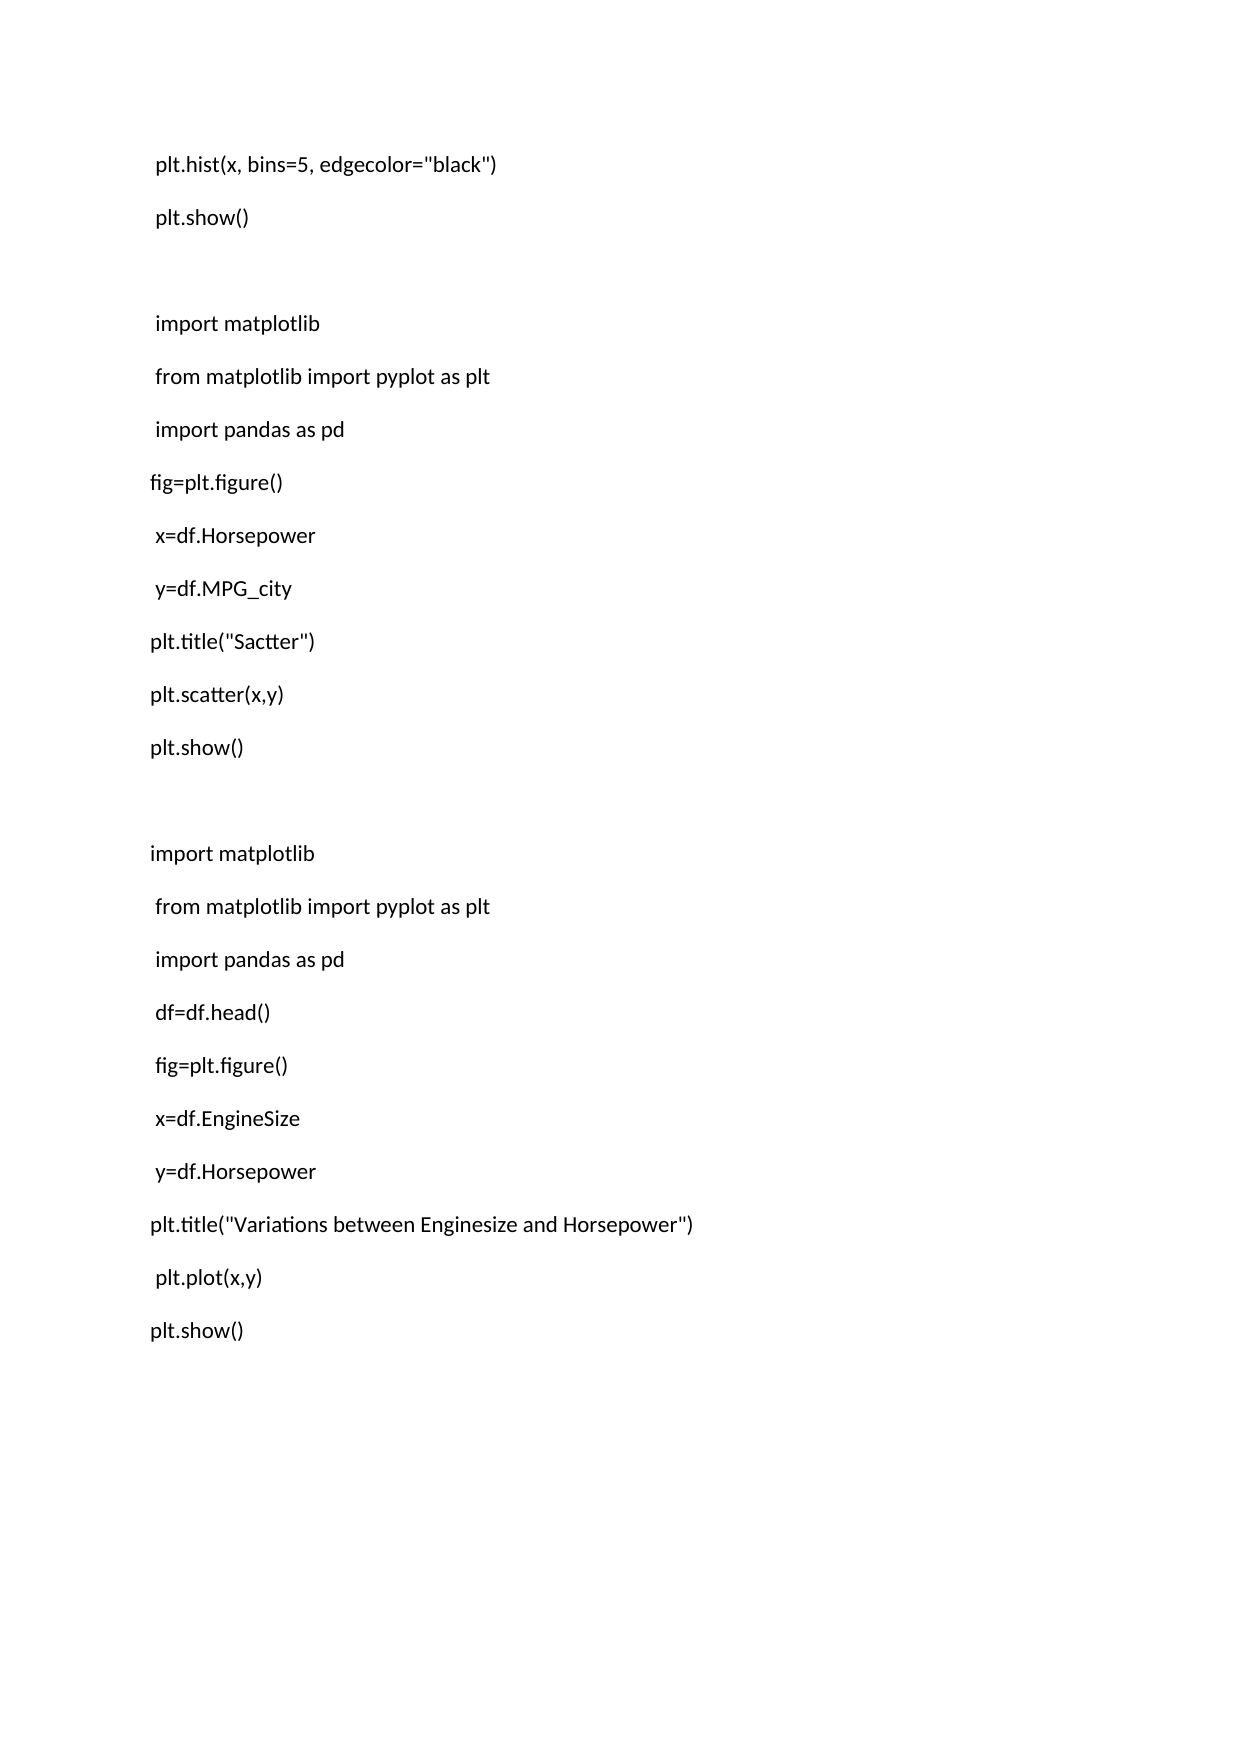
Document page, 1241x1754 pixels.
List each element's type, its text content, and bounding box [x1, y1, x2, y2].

text from matplotlib import pyplot as plt [150, 362, 1090, 390]
text plt.scatter(x,y) [150, 680, 1090, 708]
text fig=plt.figure() [150, 1051, 1090, 1079]
text plt.show() [150, 1316, 1090, 1344]
text df=df.head() [150, 998, 1090, 1026]
text y=df.Horsepower [150, 1157, 1090, 1185]
text plt.title("Variations between Enginesize and Horsepower") [150, 1210, 1090, 1238]
text plt.show() [150, 733, 1090, 761]
text plt.title("Sactter") [150, 627, 1090, 655]
text x=df.EngineSize [150, 1104, 1090, 1132]
text from matplotlib import pyplot as plt [150, 892, 1090, 920]
text import matplotlib [150, 839, 1090, 867]
text import matplotlib [150, 309, 1090, 337]
text plt.show() [150, 203, 1090, 231]
text plt.hist(x, bins=5, edgecolor="black") [150, 150, 1090, 178]
text import pandas as pd [150, 415, 1090, 443]
text import pandas as pd [150, 945, 1090, 973]
text fig=plt.figure() [150, 468, 1090, 496]
text y=df.MPG_city [150, 574, 1090, 602]
text x=df.Horsepower [150, 521, 1090, 549]
text plt.plot(x,y) [150, 1263, 1090, 1291]
